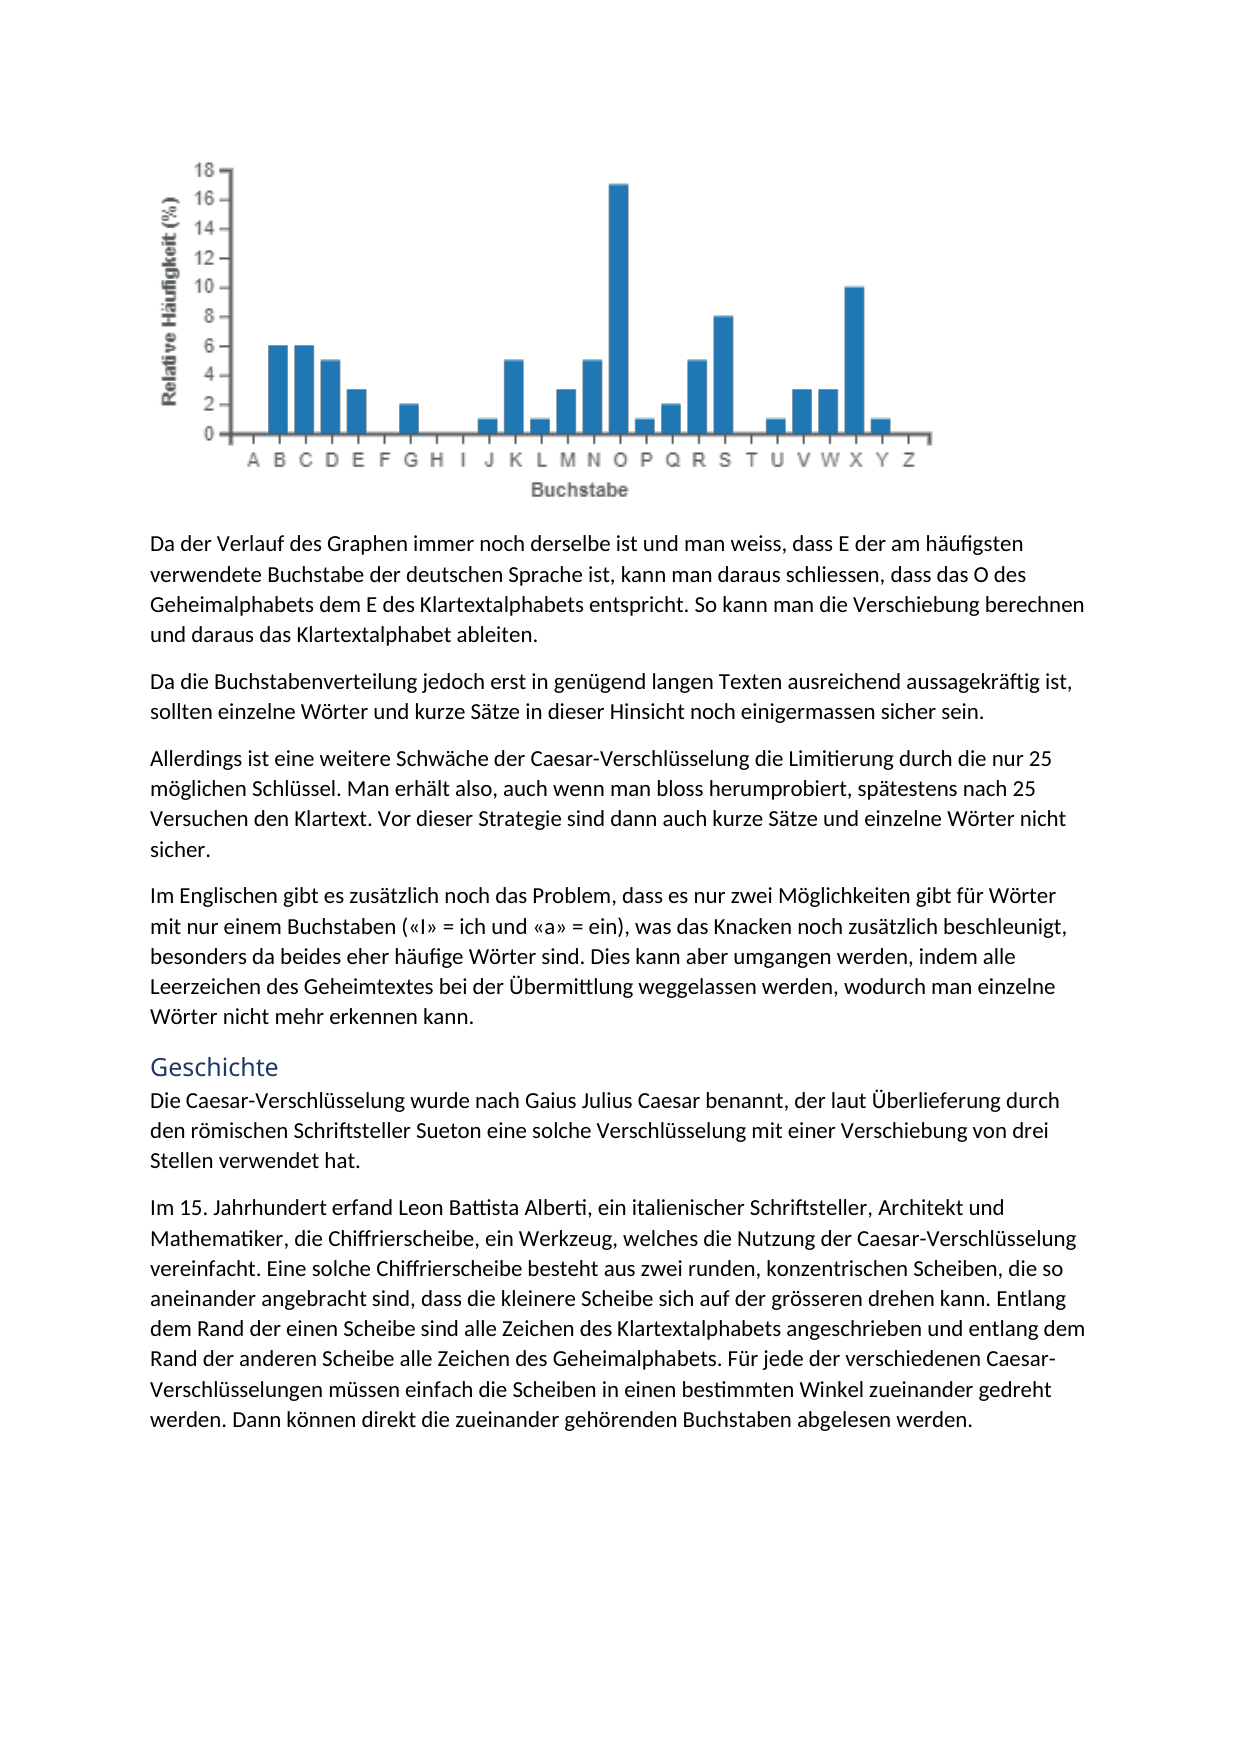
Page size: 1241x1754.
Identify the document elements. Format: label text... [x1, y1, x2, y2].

picture [150, 150, 943, 511]
text Da der Verlauf des Graphen immer noch derselbe ist und man weiss, dass E der am häufigsten verwendete Buchstabe der deutschen Sprache ist, kann man daraus schliessen, dass das O des Geheimalphabets dem E des Klartextalphabets entspricht. So kann man die Verschiebung berechnen und daraus das Klartextalphabet ableiten. [150, 529, 1090, 648]
text Allerdings ist eine weitere Schwäche der Caesar-Verschlüsselung die Limitierung durch die nur 25 möglichen Schlüssel. Man erhält also, auch wenn man bloss herumprobiert, spätestens nach 25 Versuchen den Klartext. Vor dieser Strategie sind dann auch kurze Sätze und einzelne Wörter nicht sicher. [150, 744, 1090, 863]
text Die Caesar-Verschlüsselung wurde nach Gaius Julius Caesar benannt, der laut Überlieferung durch den römischen Schriftsteller Sueton eine solche Verschlüsselung mit einer Verschiebung von drei Stellen verwendet hat. [150, 1086, 1090, 1174]
subtitle Geschichte [150, 1049, 1090, 1083]
text Im Englischen gibt es zusätzlich noch das Problem, dass es nur zwei Möglichkeiten gibt für Wörter mit nur einem Buchstaben («I» = ich und «a» = ein), was das Knacken noch zusätzlich beschleunigt, besonders da beides eher häufige Wörter sind. Dies kann aber umgangen werden, indem alle Leerzeichen des Geheimtextes bei der Übermittlung weggelassen werden, wodurch man einzelne Wörter nicht mehr erkennen kann. [150, 882, 1090, 1031]
text Da die Buchstabenverteilung jedoch erst in genügend langen Texten ausreichend aussagekräftig ist, sollten einzelne Wörter und kurze Sätze in dieser Hinsicht noch einigermassen sicher sein. [150, 667, 1090, 725]
text Im 15. Jahrhundert erfand Leon Battista Alberti, ein italienischer Schriftsteller, Architekt und Mathematiker, die Chiffrierscheibe, ein Werkzeug, welches die Nutzung der Caesar-Verschlüsselung vereinfacht. Eine solche Chiffrierscheibe besteht aus zwei runden, konzentrischen Scheiben, die so aneinander angebracht sind, dass die kleinere Scheibe sich auf der grösseren drehen kann. Entlang dem Rand der einen Scheibe sind alle Zeichen des Klartextalphabets angeschrieben und entlang dem Rand der anderen Scheibe alle Zeichen des Geheimalphabets. Für jede der verschiedenen Caesar-Verschlüsselungen müssen einfach die Scheiben in einen bestimmten Winkel zueinander gedreht werden. Dann können direkt die zueinander gehörenden Buchstaben abgelesen werden. [150, 1193, 1090, 1433]
